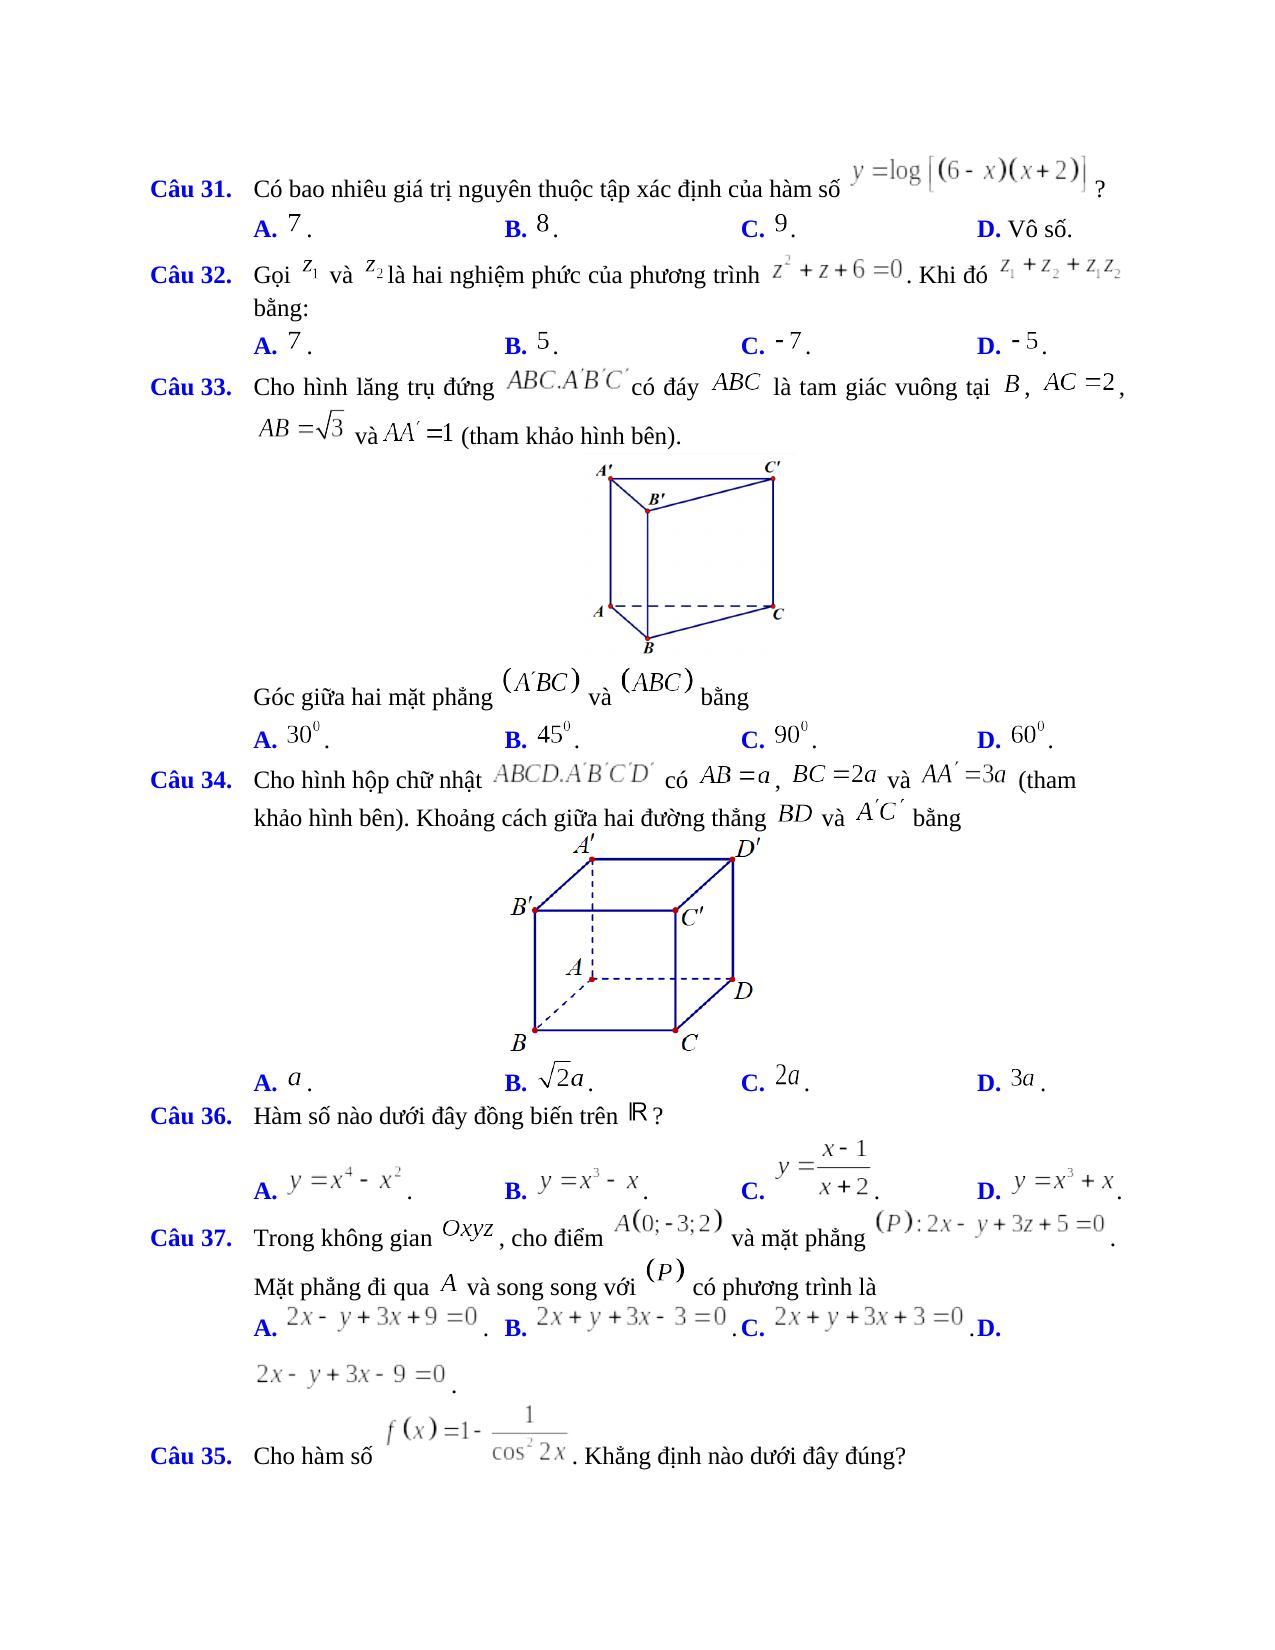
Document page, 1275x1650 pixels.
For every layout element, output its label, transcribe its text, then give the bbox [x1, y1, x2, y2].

text Góc giữa hai mặt phẳng và bằng [253, 663, 1125, 711]
text A. . B. . C. . D. . [253, 1132, 1125, 1205]
text A. . B. . C. . D. Vô số. [253, 207, 1125, 243]
text Câu 37. Trong không gian , cho điểm và mặt phẳng . Mặt phẳng đi qua và song song với có phương trình là [150, 1205, 1125, 1300]
text Câu 35. Cho hàm số . Khẳng định nào dưới đây đúng? [150, 1399, 1125, 1470]
text Câu 33. Cho hình lăng trụ đứng có đáy là tam giác vuông tại , , và (tham khảo hình bên). [150, 366, 1125, 449]
picture [582, 453, 796, 659]
text A. . B. . C. . D. . [253, 1056, 1125, 1097]
text Câu 31. Có bao nhiêu giá trị nguyên thuộc tập xác định của hàm số ? [150, 150, 1125, 203]
text A. . B. . C. . D. . [253, 715, 1125, 754]
text A. . B. . C. . D. . [253, 326, 1125, 360]
text A. . B. . C. . D. . [253, 1303, 1125, 1399]
picture [505, 833, 771, 1054]
text Câu 36. Hàm số nào dưới đây đồng biến trên ? [150, 1097, 1125, 1129]
text Câu 34. Cho hình hộp chữ nhật có , và (tham khảo hình bên). Khoảng cách giữa hai đường thẳng và bằng [150, 758, 1125, 831]
text Câu 32. Gọi và là hai nghiệm phức của phương trình . Khi đó bằng: [150, 247, 1125, 322]
